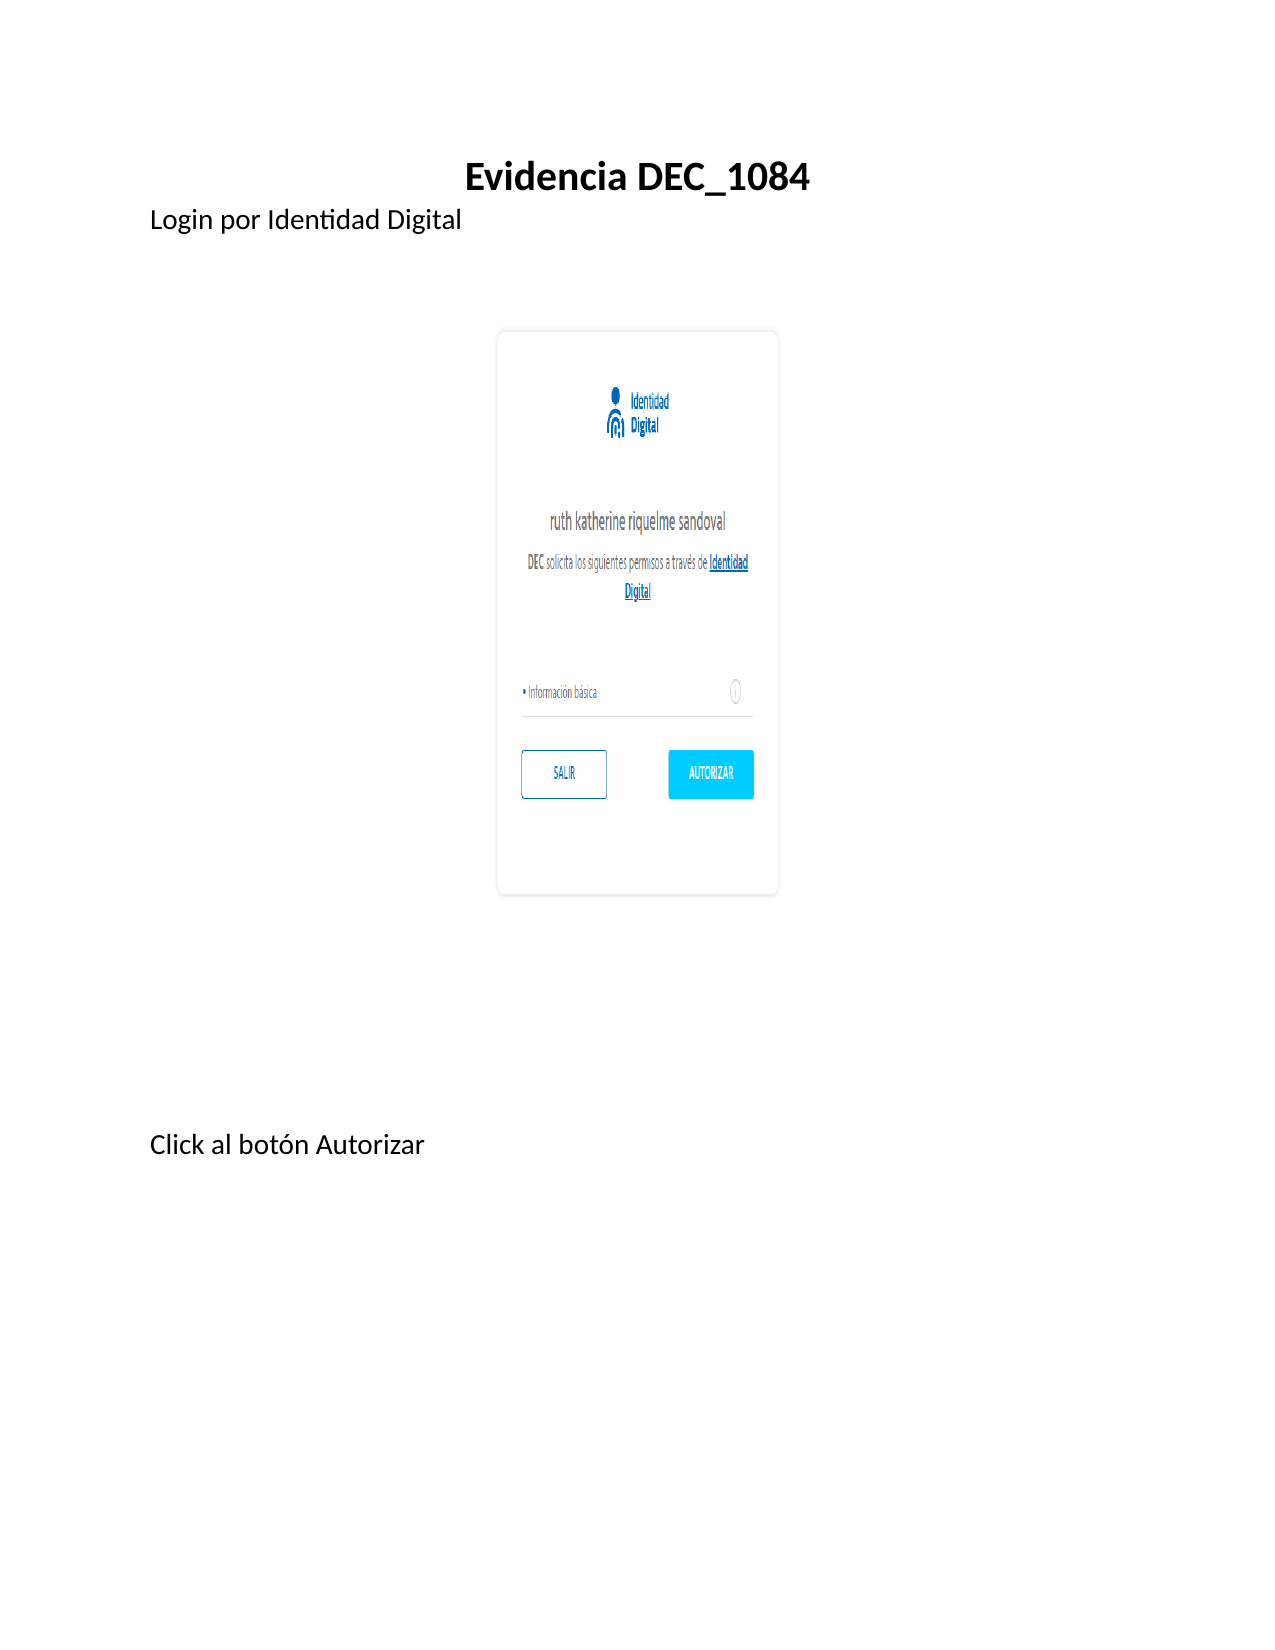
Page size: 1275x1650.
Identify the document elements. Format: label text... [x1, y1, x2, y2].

picture [220, 314, 1055, 1148]
text Login por Identidad Digital [150, 207, 1125, 246]
text Evidencia DEC_1084 [150, 150, 1125, 207]
text Click al botón Autorizar [150, 1148, 1125, 1188]
